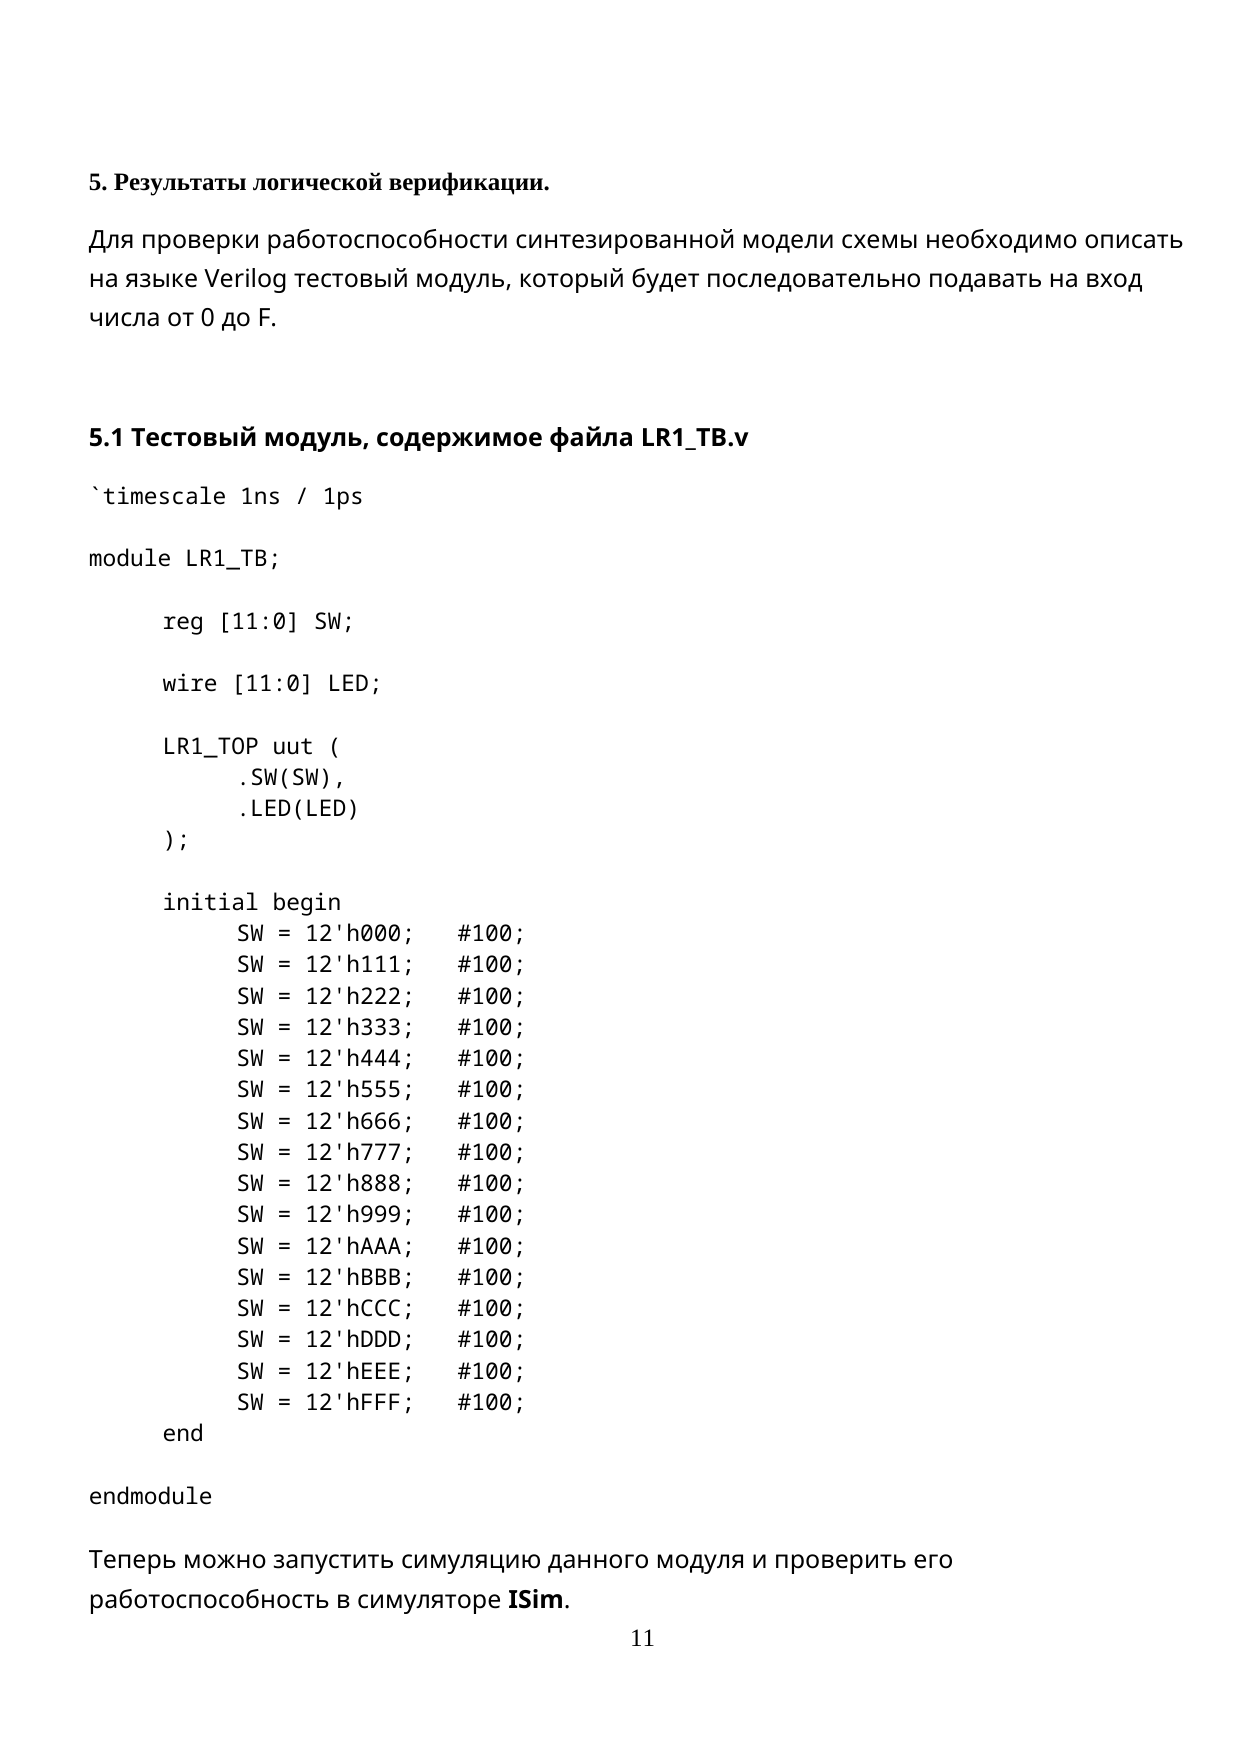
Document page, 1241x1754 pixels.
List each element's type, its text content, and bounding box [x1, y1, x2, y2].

text SW = 12'hEEE; #100; [89, 1355, 1196, 1386]
text SW = 12'h999; #100; [89, 1198, 1196, 1230]
text module LR1_TB; [89, 542, 1196, 573]
text SW = 12'hBBB; #100; [89, 1261, 1196, 1292]
text SW = 12'h000; #100; [89, 917, 1196, 948]
text reg [11:0] SW; [89, 605, 1196, 636]
text SW = 12'h444; #100; [89, 1042, 1196, 1073]
text .LED(LED) [89, 792, 1196, 823]
text Для проверки работоспособности синтезированной модели схемы необходимо описать на языке Verilog тестовый модуль, который будет последовательно подавать на вход числа от 0 до F. [89, 221, 1196, 334]
text end [89, 1417, 1196, 1448]
text LR1_TOP uut ( [89, 730, 1196, 761]
text ); [89, 823, 1196, 855]
text initial begin [89, 886, 1196, 917]
text endmodule [89, 1480, 1196, 1511]
text SW = 12'h777; #100; [89, 1136, 1196, 1167]
text SW = 12'h111; #100; [89, 948, 1196, 980]
text .SW(SW), [89, 761, 1196, 792]
text SW = 12'hFFF; #100; [89, 1386, 1196, 1417]
text `timescale 1ns / 1ps [89, 480, 1196, 511]
text SW = 12'hDDD; #100; [89, 1323, 1196, 1355]
text SW = 12'hAAA; #100; [89, 1230, 1196, 1261]
text Теперь можно запустить симуляцию данного модуля и проверить его работоспособность в симуляторе ISim. [89, 1542, 1196, 1615]
text 5.1 Тестовый модуль, содержимое файла LR1_TB.v [89, 420, 1196, 454]
text 5. Результаты логической верификации. [89, 167, 1196, 196]
text SW = 12'hCCC; #100; [89, 1292, 1196, 1323]
text SW = 12'h222; #100; [89, 980, 1196, 1011]
text SW = 12'h555; #100; [89, 1073, 1196, 1105]
text SW = 12'h666; #100; [89, 1105, 1196, 1136]
text wire [11:0] LED; [89, 667, 1196, 698]
text SW = 12'h333; #100; [89, 1011, 1196, 1042]
text SW = 12'h888; #100; [89, 1167, 1196, 1198]
